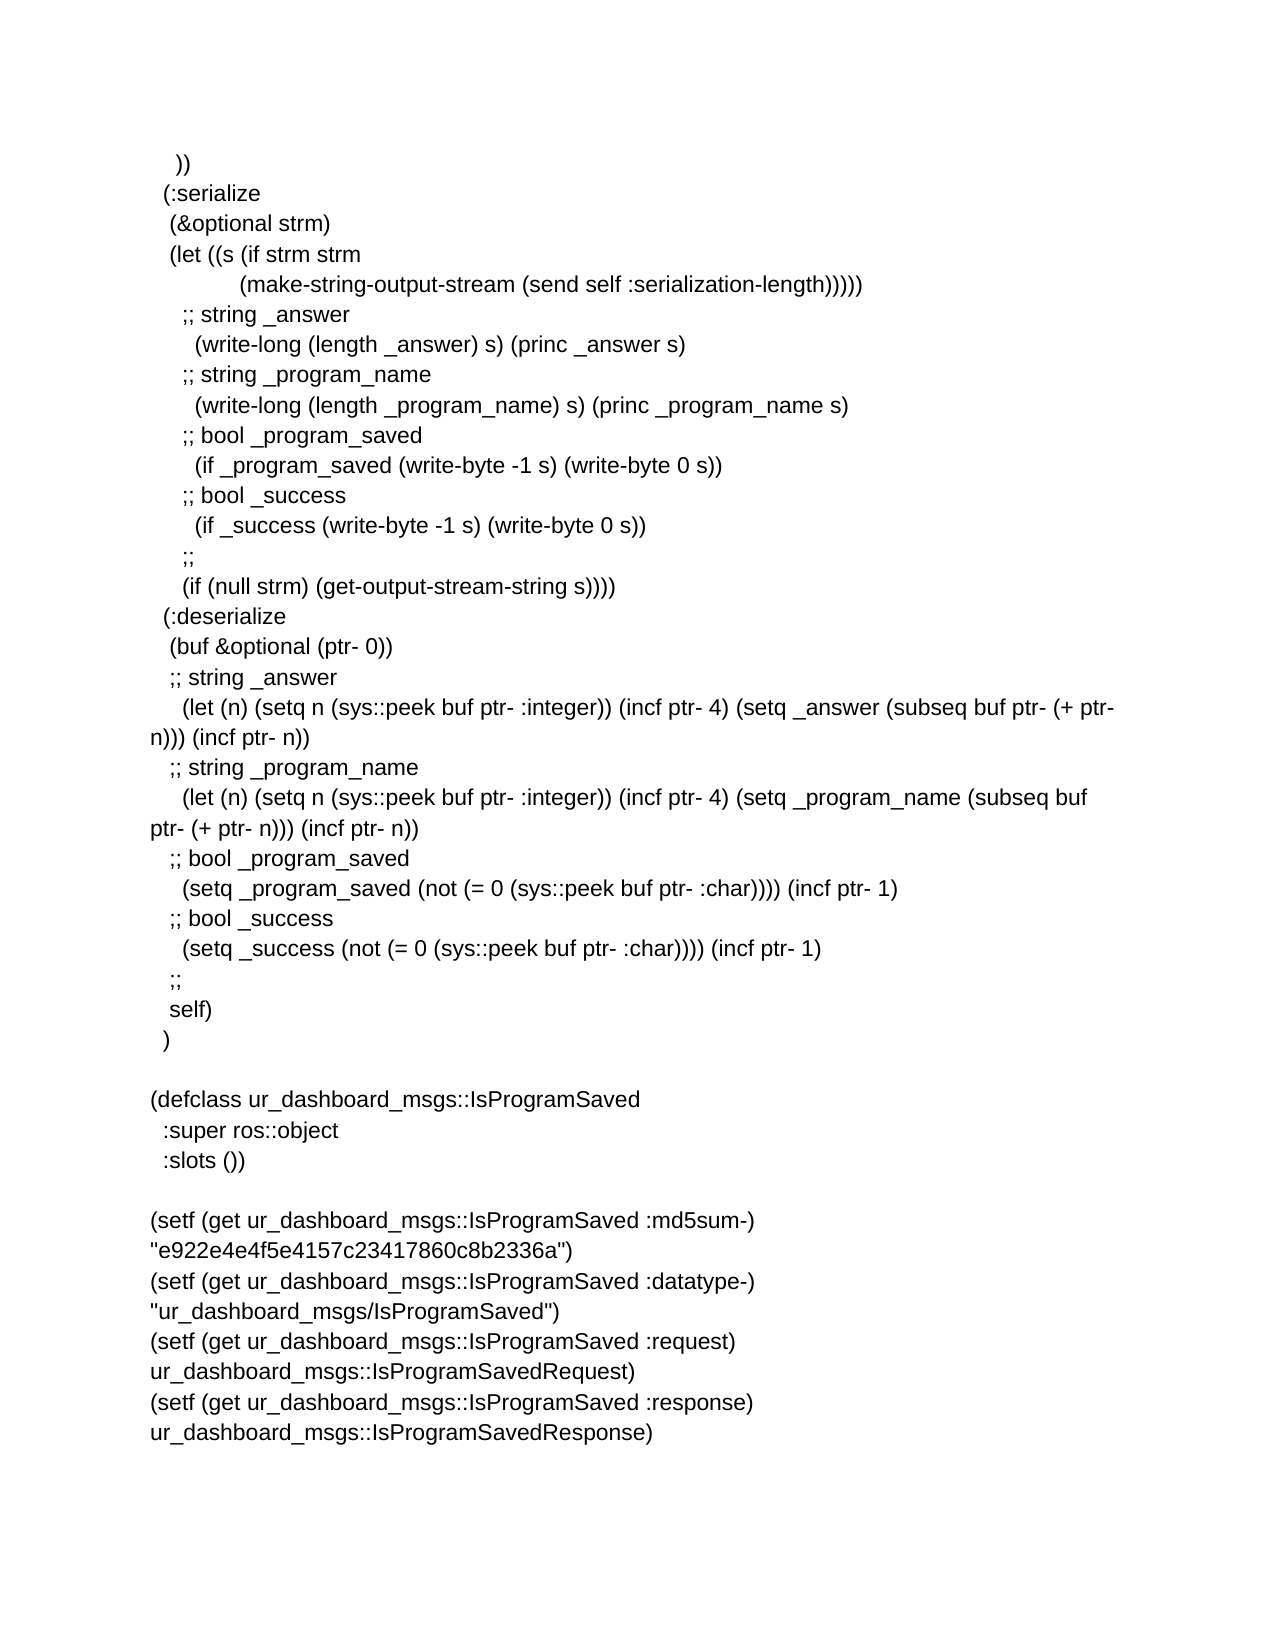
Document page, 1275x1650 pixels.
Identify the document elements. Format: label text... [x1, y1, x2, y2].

text ;; bool _success [150, 482, 1125, 509]
text (:deserialize [150, 603, 1125, 629]
text ;; string _answer [150, 663, 1125, 690]
text (setf (get ur_dashboard_msgs::IsProgramSaved :datatype-) "ur_dashboard_msgs/IsProgramSaved") [150, 1268, 1125, 1324]
text (if _success (write-byte -1 s) (write-byte 0 s)) [150, 512, 1125, 539]
text (buf &optional (ptr- 0)) [150, 633, 1125, 660]
text ;; [150, 966, 1125, 992]
text (&optional strm) [150, 210, 1125, 237]
text (make-string-output-stream (send self :serialization-length))))) [150, 271, 1125, 297]
text (setq _program_saved (not (= 0 (sys::peek buf ptr- :char)))) (incf ptr- 1) [150, 875, 1125, 901]
text (if _program_saved (write-byte -1 s) (write-byte 0 s)) [150, 452, 1125, 478]
text self) [150, 996, 1125, 1022]
text ;; bool _program_saved [150, 422, 1125, 448]
text ) [150, 1026, 1125, 1052]
text (if (null strm) (get-output-stream-string s)))) [150, 573, 1125, 599]
text (let (n) (setq n (sys::peek buf ptr- :integer)) (incf ptr- 4) (setq _answer (subseq buf ptr- (+ ptr- n))) (incf ptr- n)) [150, 694, 1125, 750]
text ;; bool _program_saved [150, 845, 1125, 871]
text (setf (get ur_dashboard_msgs::IsProgramSaved :response) ur_dashboard_msgs::IsProgramSavedResponse) [150, 1388, 1125, 1445]
text ;; [150, 543, 1125, 569]
text (defclass ur_dashboard_msgs::IsProgramSaved [150, 1086, 1125, 1113]
text ;; string _program_name [150, 754, 1125, 781]
text :slots ()) [150, 1147, 1125, 1173]
text (write-long (length _answer) s) (princ _answer s) [150, 331, 1125, 358]
text :super ros::object [150, 1117, 1125, 1143]
text (write-long (length _program_name) s) (princ _program_name s) [150, 392, 1125, 418]
text (let (n) (setq n (sys::peek buf ptr- :integer)) (incf ptr- 4) (setq _program_name (subseq buf ptr- (+ ptr- n))) (incf ptr- n)) [150, 784, 1125, 841]
text ;; string _program_name [150, 361, 1125, 388]
text )) [150, 150, 1125, 176]
text ;; string _answer [150, 301, 1125, 327]
text (:serialize [150, 180, 1125, 207]
text (let ((s (if strm strm [150, 241, 1125, 267]
text (setf (get ur_dashboard_msgs::IsProgramSaved :request) ur_dashboard_msgs::IsProgramSavedRequest) [150, 1328, 1125, 1385]
text ;; bool _success [150, 905, 1125, 932]
text (setf (get ur_dashboard_msgs::IsProgramSaved :md5sum-) "e922e4e4f5e4157c23417860c8b2336a") [150, 1207, 1125, 1264]
text (setq _success (not (= 0 (sys::peek buf ptr- :char)))) (incf ptr- 1) [150, 935, 1125, 962]
